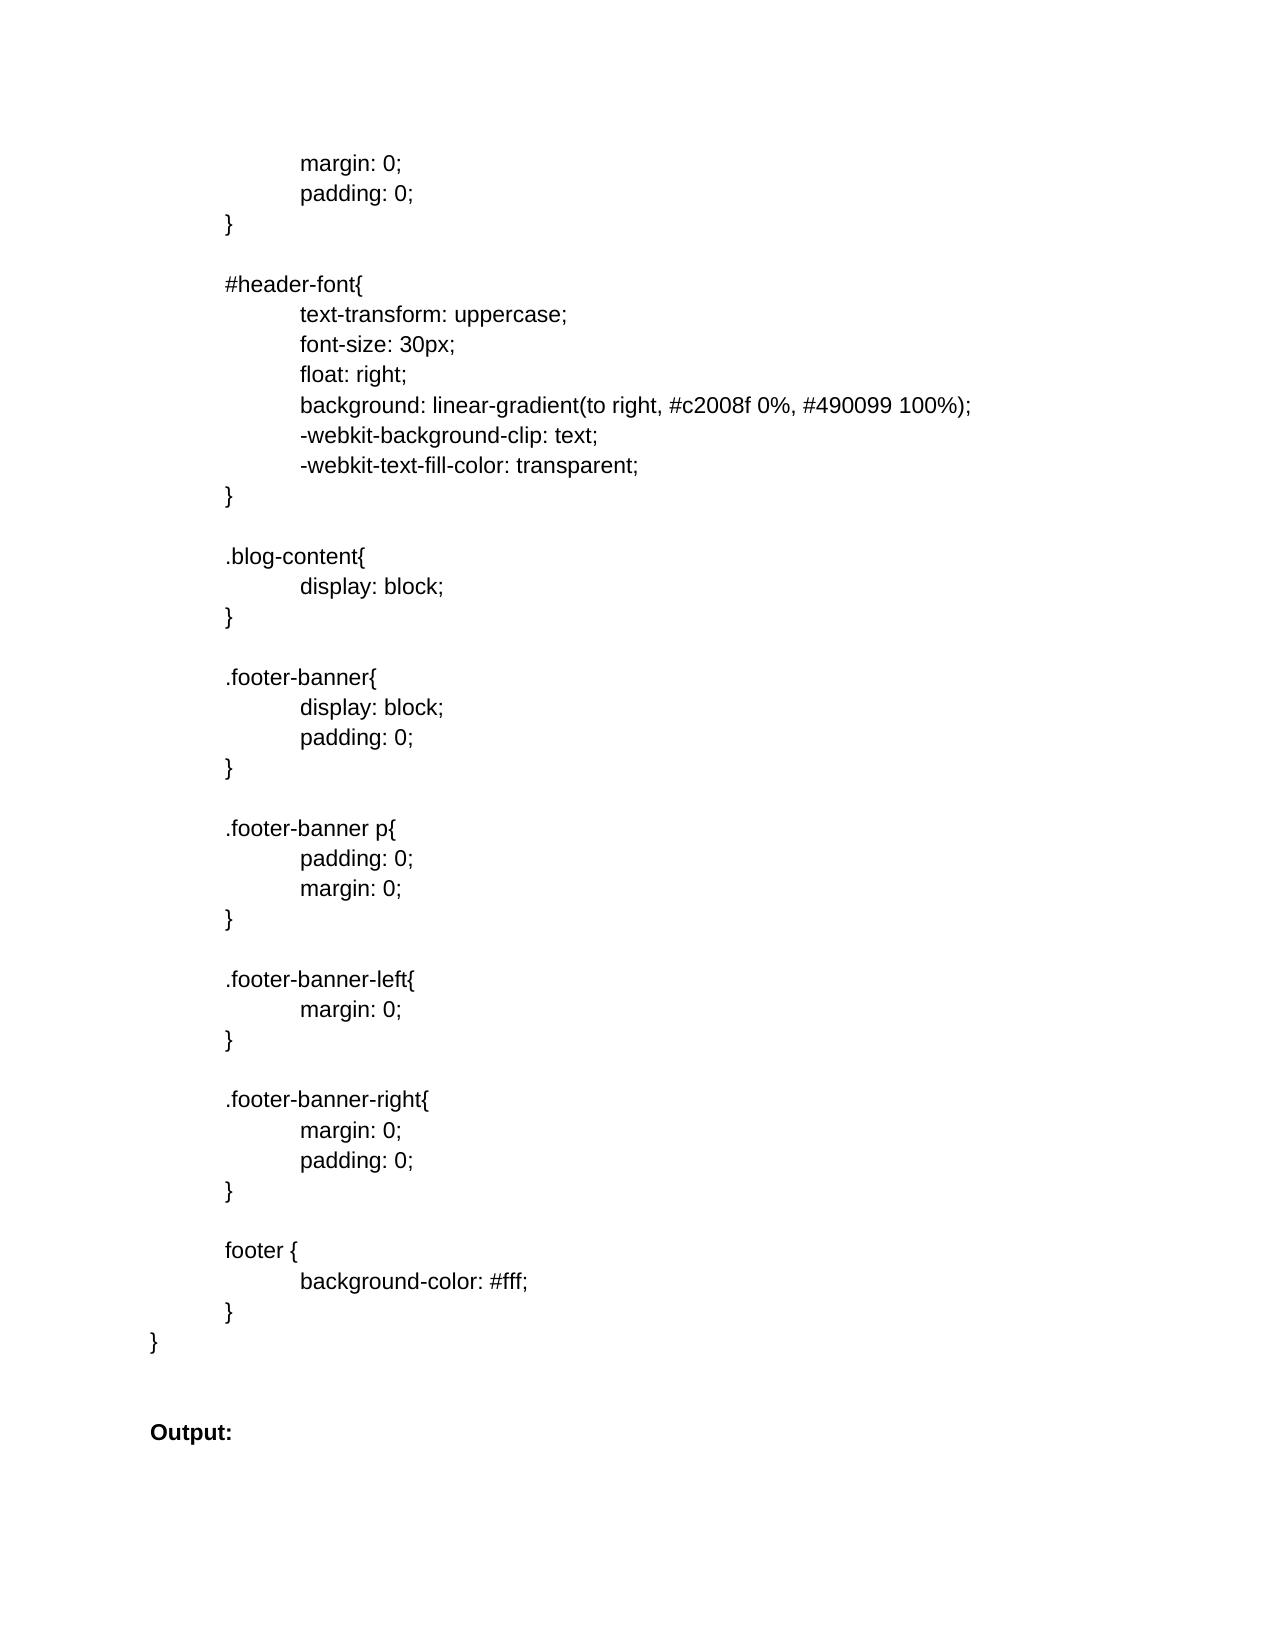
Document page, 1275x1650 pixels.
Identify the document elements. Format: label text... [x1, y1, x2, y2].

text } [150, 210, 1125, 237]
text .blog-content{ [150, 543, 1125, 569]
text .footer-banner p{ [150, 814, 1125, 841]
text float: right; [150, 361, 1125, 388]
text background: linear-gradient(to right, #c2008f 0%, #490099 100%); [150, 392, 1125, 418]
text Output: [150, 1419, 1125, 1445]
text margin: 0; [150, 996, 1125, 1022]
text background-color: #fff; [150, 1268, 1125, 1294]
text } [150, 905, 1125, 932]
text } [150, 1328, 1125, 1354]
text } [150, 482, 1125, 509]
text .footer-banner{ [150, 663, 1125, 690]
text } [150, 1298, 1125, 1324]
text .footer-banner-right{ [150, 1086, 1125, 1113]
text footer { [150, 1237, 1125, 1264]
text -webkit-text-fill-color: transparent; [150, 452, 1125, 478]
text margin: 0; [150, 875, 1125, 901]
text } [150, 603, 1125, 629]
text font-size: 30px; [150, 331, 1125, 358]
text text-transform: uppercase; [150, 301, 1125, 327]
text margin: 0; [150, 150, 1125, 176]
text } [150, 1026, 1125, 1052]
text #header-font{ [150, 271, 1125, 297]
text display: block; [150, 694, 1125, 720]
text .footer-banner-left{ [150, 966, 1125, 992]
text } [150, 754, 1125, 781]
text padding: 0; [150, 180, 1125, 207]
text padding: 0; [150, 1147, 1125, 1173]
text } [150, 1177, 1125, 1203]
text -webkit-background-clip: text; [150, 422, 1125, 448]
text padding: 0; [150, 724, 1125, 750]
text display: block; [150, 573, 1125, 599]
text margin: 0; [150, 1117, 1125, 1143]
text padding: 0; [150, 845, 1125, 871]
